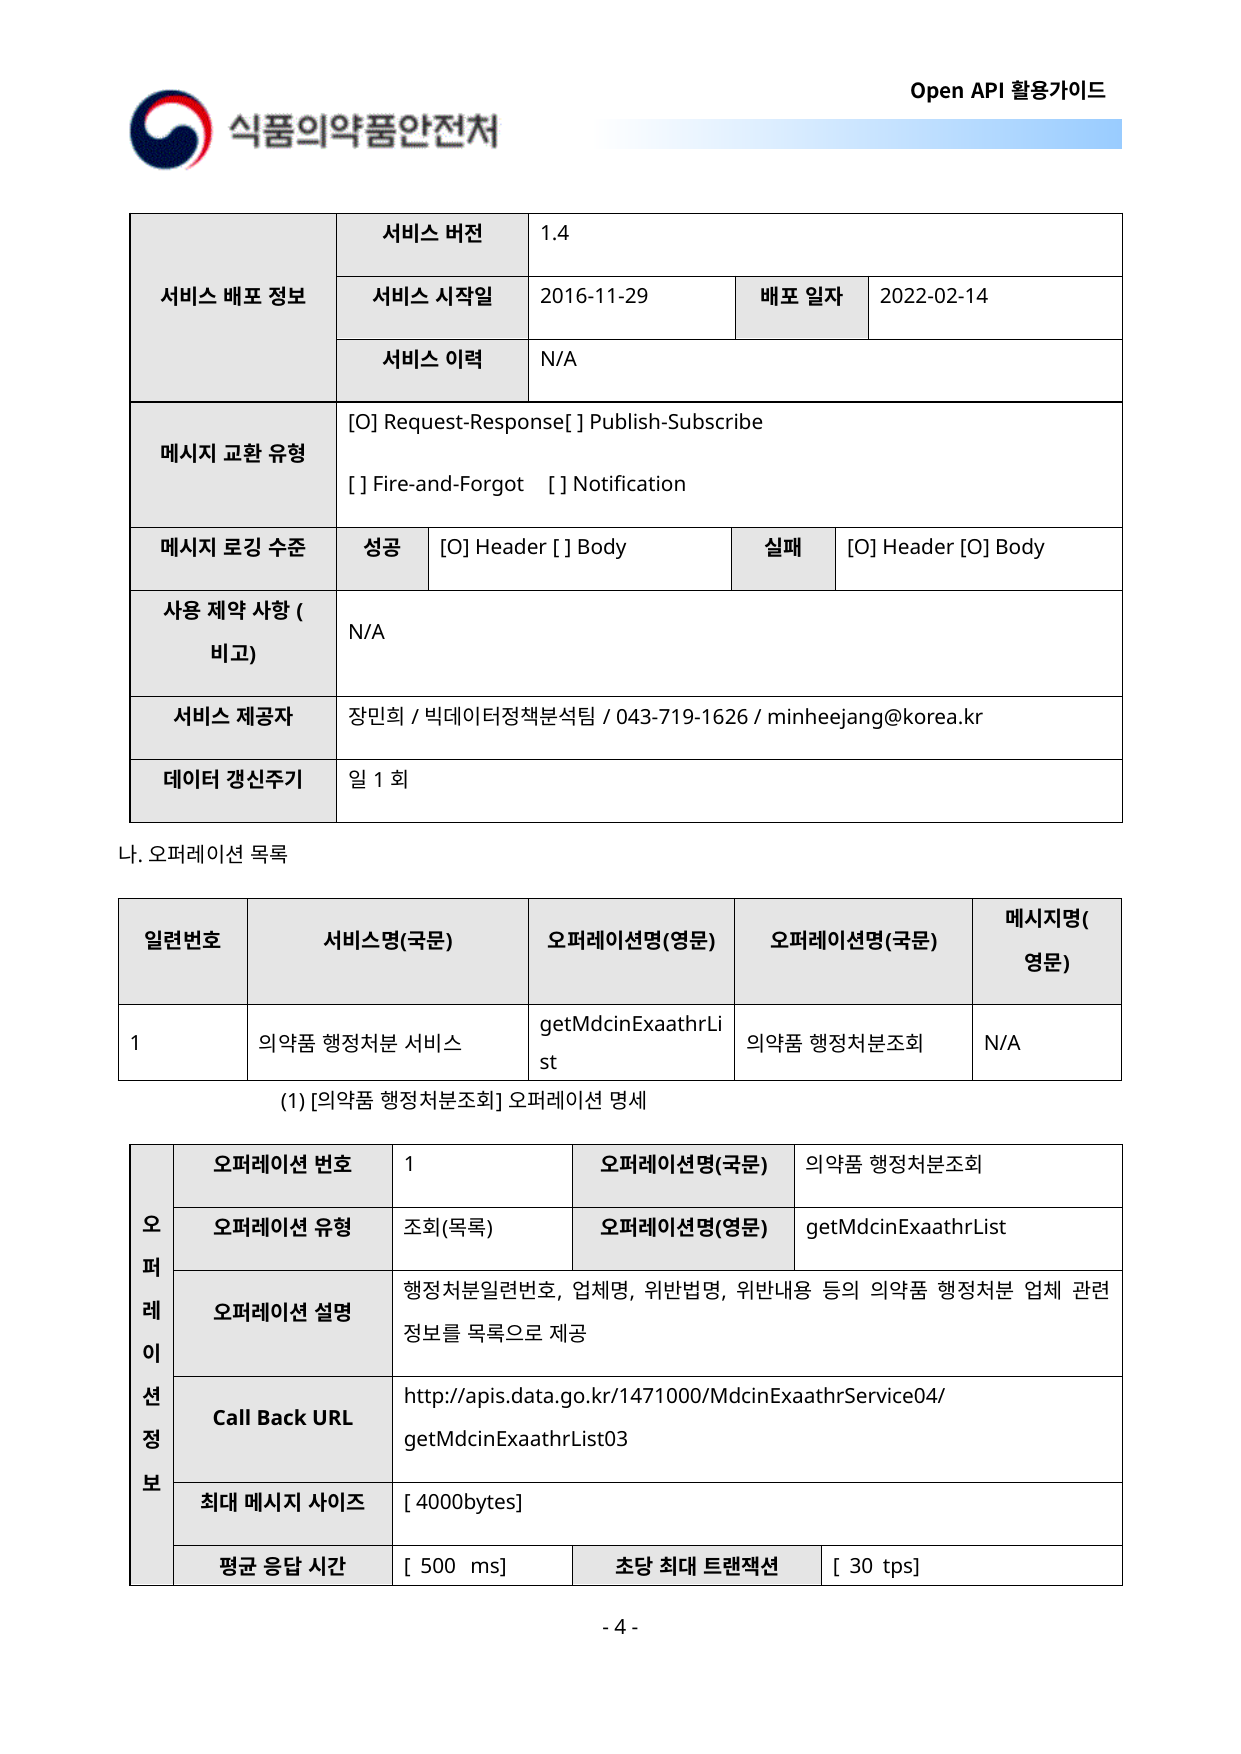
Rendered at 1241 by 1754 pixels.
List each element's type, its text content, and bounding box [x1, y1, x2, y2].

table_header 의약품 행정처분조회 [795, 1145, 1122, 1207]
table_cell [ 500 ms] [393, 1546, 572, 1584]
table_cell 서비스 시작일 [337, 277, 528, 338]
table_cell 의약품 행정처분 서비스 [248, 1005, 528, 1080]
table_cell http://apis.data.go.kr/1471000/MdcinExaathrService04/getMdcinExaathrList03 [393, 1377, 1122, 1482]
table_cell 1.4 [529, 214, 1122, 276]
table_cell 2022-02-14 [869, 277, 1122, 338]
table_cell 메시지 교환 유형 [131, 403, 336, 527]
table_cell 오퍼레이션 유형 [174, 1208, 392, 1270]
subtitle [의약품 행정처분조회] 오퍼레이션 명세 [281, 1081, 1122, 1119]
table_cell 메시지 로깅 수준 [131, 528, 336, 590]
subtitle 오퍼레이션 목록 [118, 835, 1122, 873]
table_header 오퍼레이션명(국문) [735, 899, 972, 1004]
table_header 오퍼레이션명(국문) [573, 1145, 794, 1207]
table_header 오퍼레이션 번호 [174, 1145, 392, 1207]
table_cell getMdcinExaathrList [795, 1208, 1122, 1270]
table_cell 사용 제약 사항 (비고) [131, 591, 336, 696]
table_cell Call Back URL [174, 1377, 392, 1482]
table_cell 서비스 배포 정보 [131, 214, 336, 401]
table_header 메시지명(영문) [973, 899, 1121, 1004]
table_header 오퍼레이션명(영문) [529, 899, 734, 1004]
table_cell 1 [119, 1005, 247, 1080]
table_cell 서비스 이력 [337, 340, 528, 401]
table_cell [O] Header [O] Body [836, 528, 1122, 590]
table_cell 오퍼레이션 설명 [174, 1271, 392, 1376]
table_cell getMdcinExaathrList [529, 1005, 734, 1080]
table_cell 데이터 갱신주기 [131, 760, 336, 822]
table_cell 장민희 / 빅데이터정책분석팀 / 043-719-1626 / minheejang@korea.kr [337, 697, 1122, 759]
table_cell 실패 [732, 528, 835, 590]
table_cell 서비스 버전 [337, 214, 528, 276]
table_cell [ 30 tps] [822, 1546, 1122, 1584]
table_cell 의약품 행정처분조회 [735, 1005, 972, 1080]
table_cell [ 4000bytes] [393, 1483, 1122, 1545]
table_cell 최대 메시지 사이즈 [174, 1483, 392, 1545]
table_cell [O] Header [ ] Body [429, 528, 731, 590]
table_cell N/A [973, 1005, 1121, 1080]
table_header 일련번호 [119, 899, 247, 1004]
table_cell 초당 최대 트랜잭션 [573, 1546, 821, 1584]
table_cell 배포 일자 [736, 277, 868, 338]
table_header 1 [393, 1145, 572, 1207]
table_cell 오퍼레이션명(영문) [573, 1208, 794, 1270]
table_cell 평균 응답 시간 [174, 1546, 392, 1584]
table_cell [O] Request-Response [ ] Publish-Subscribe [ ] Fire-and-Forgot [ ] Notification [337, 403, 1122, 527]
table_cell 일 1 회 [337, 760, 1122, 822]
picture [118, 88, 503, 177]
table_cell 2016-11-29 [529, 277, 735, 338]
table_cell 서비스 제공자 [131, 697, 336, 759]
table_cell N/A [337, 591, 1122, 696]
table_cell 성공 [337, 528, 428, 590]
table_cell 조회(목록) [393, 1208, 572, 1270]
table_cell N/A [529, 340, 1122, 401]
table_header 오퍼레이션 정보 [131, 1145, 173, 1584]
table_cell 행정처분일련번호, 업체명, 위반법명, 위반내용 등의 의약품 행정처분 업체 관련 정보를 목록으로 제공 [393, 1271, 1122, 1376]
table_header 서비스명(국문) [248, 899, 528, 1004]
